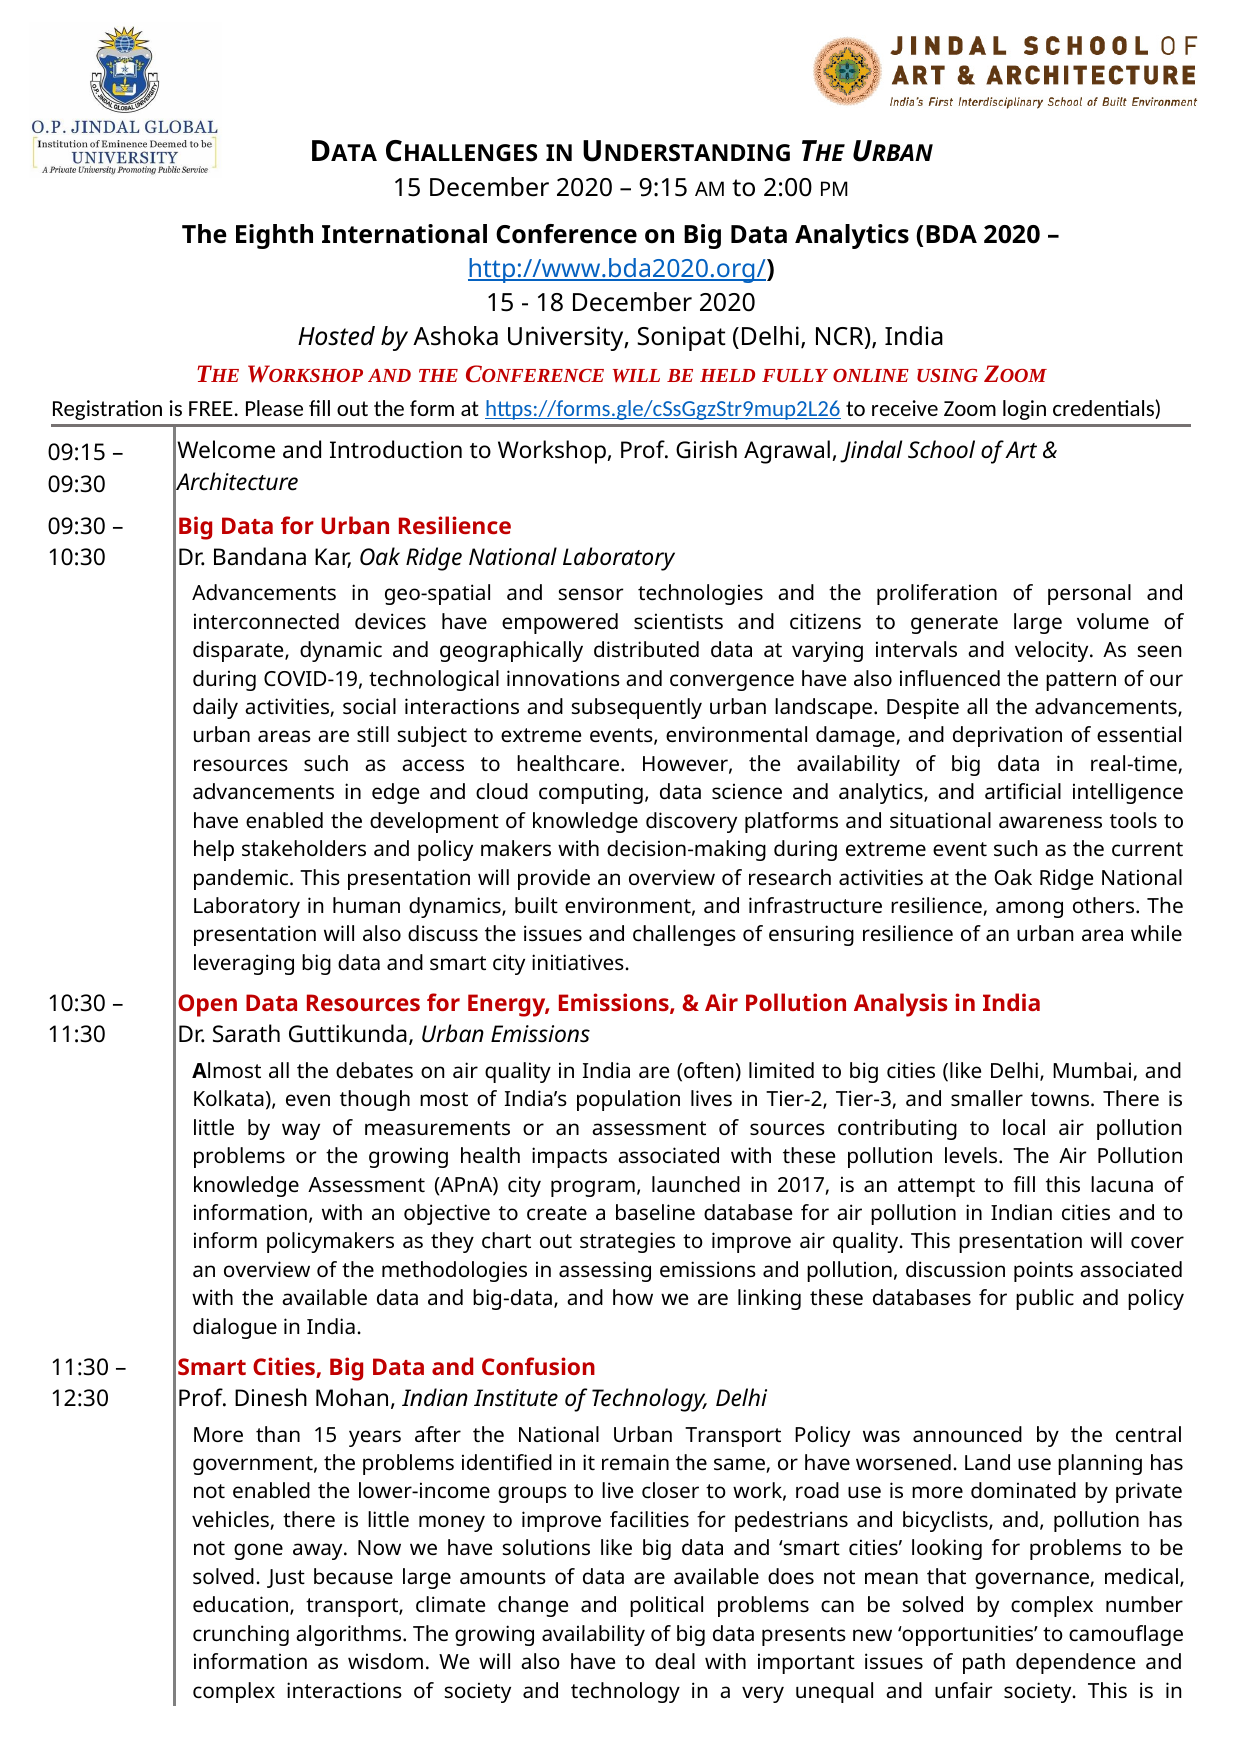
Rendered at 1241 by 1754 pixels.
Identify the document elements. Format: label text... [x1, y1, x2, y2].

text The Workshop and the Conference will be held fully online using Zoom [51, 359, 1191, 388]
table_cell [176, 1342, 1187, 1706]
table_cell 10:30 – 11:30 [47, 978, 173, 1342]
picture [28, 22, 223, 178]
text 15 ‐ 18 December 2020 [51, 284, 1191, 318]
table_cell Open Data Resources for Energy, Emissions, & Air Pollution Analysis in India Dr. Sarath Guttikunda, Urban Emissions Almost all the debates on air quality in India are (often) limited to big cities (like Delhi, Mumbai, and Kolkata), even though most of India’s population lives in Tier-2, Tier-3, and smaller towns. There is little by way of measurements or an assessment of sources contributing to local air pollution problems or the growing health impacts associated with these pollution levels. The Air Pollution knowledge Assessment (APnA) city program, launched in 2017, is an attempt to fill this lacuna of information, with an objective to create a baseline database for air pollution in Indian cities and to inform policymakers as they chart out strategies to improve air quality. This presentation will cover an overview of the methodologies in assessing emissions and pollution, discussion points associated with the available data and big-data, and how we are linking these databases for public and policy dialogue in India. [176, 978, 1187, 1342]
title 15 December 2020 – 9:15 am to 2:00 pm [51, 170, 1191, 204]
text Registration is FREE. Please fill out the form at https://forms.gle/cSsGgzStr9mup2L26 to receive Zoom login credentials) [51, 394, 1191, 424]
table_cell 09:30 – 10:30 [47, 500, 173, 978]
table_cell 11:30 – 12:30 [47, 1342, 173, 1706]
table_header 09:15 – 09:30 [47, 427, 173, 500]
text The Eighth International Conference on Big Data Analytics (BDA 2020 – http://www.bda2020.org/) [51, 216, 1191, 284]
table_header Welcome and Introduction to Workshop, Prof. Girish Agrawal, Jindal School of Art & Architecture [176, 427, 1187, 500]
title Data Challenges in Understanding The Urban [223, 130, 1191, 170]
table_cell Big Data for Urban Resilience Dr. Bandana Kar, Oak Ridge National Laboratory Advancements in geo-spatial and sensor technologies and the proliferation of personal and interconnected devices have empowered scientists and citizens to generate large volume of disparate, dynamic and geographically distributed data at varying intervals and velocity. As seen during COVID-19, technological innovations and convergence have also influenced the pattern of our daily activities, social interactions and subsequently urban landscape. Despite all the advancements, urban areas are still subject to extreme events, environmental damage, and deprivation of essential resources such as access to healthcare. However, the availability of big data in real-time, advancements in edge and cloud computing, data science and analytics, and artificial intelligence have enabled the development of knowledge discovery platforms and situational awareness tools to help stakeholders and policy makers with decision-making during extreme event such as the current pandemic. This presentation will provide an overview of research activities at the Oak Ridge National Laboratory in human dynamics, built environment, and infrastructure resilience, among others. The presentation will also discuss the issues and challenges of ensuring resilience of an urban area while leveraging big data and smart city initiatives. [176, 500, 1187, 978]
text Hosted by Ashoka University, Sonipat (Delhi, NCR), India [51, 318, 1191, 353]
picture [811, 35, 1198, 109]
